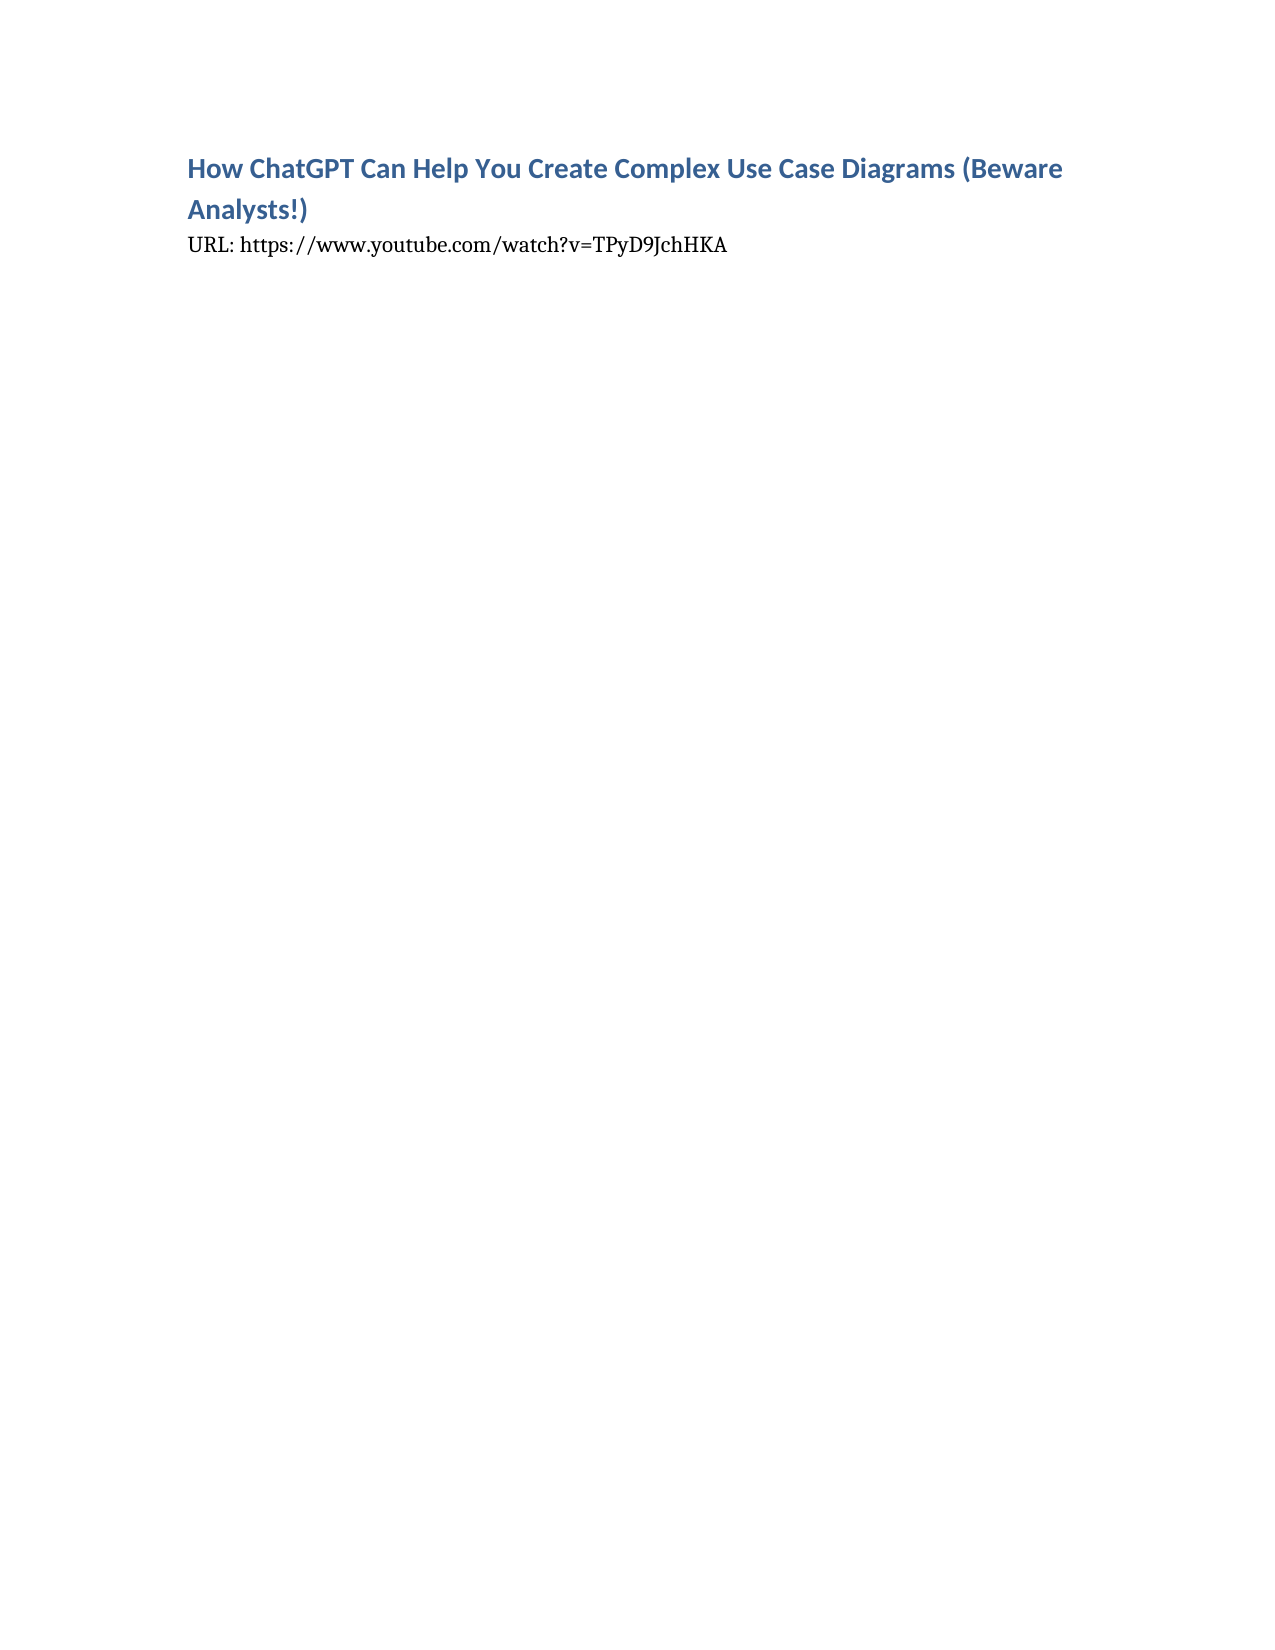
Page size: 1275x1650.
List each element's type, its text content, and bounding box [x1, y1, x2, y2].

text URL: https://www.youtube.com/watch?v=TPyD9JchHKA [187, 232, 1087, 258]
subtitle How ChatGPT Can Help You Create Complex Use Case Diagrams (Beware Analysts!) [187, 150, 1087, 227]
